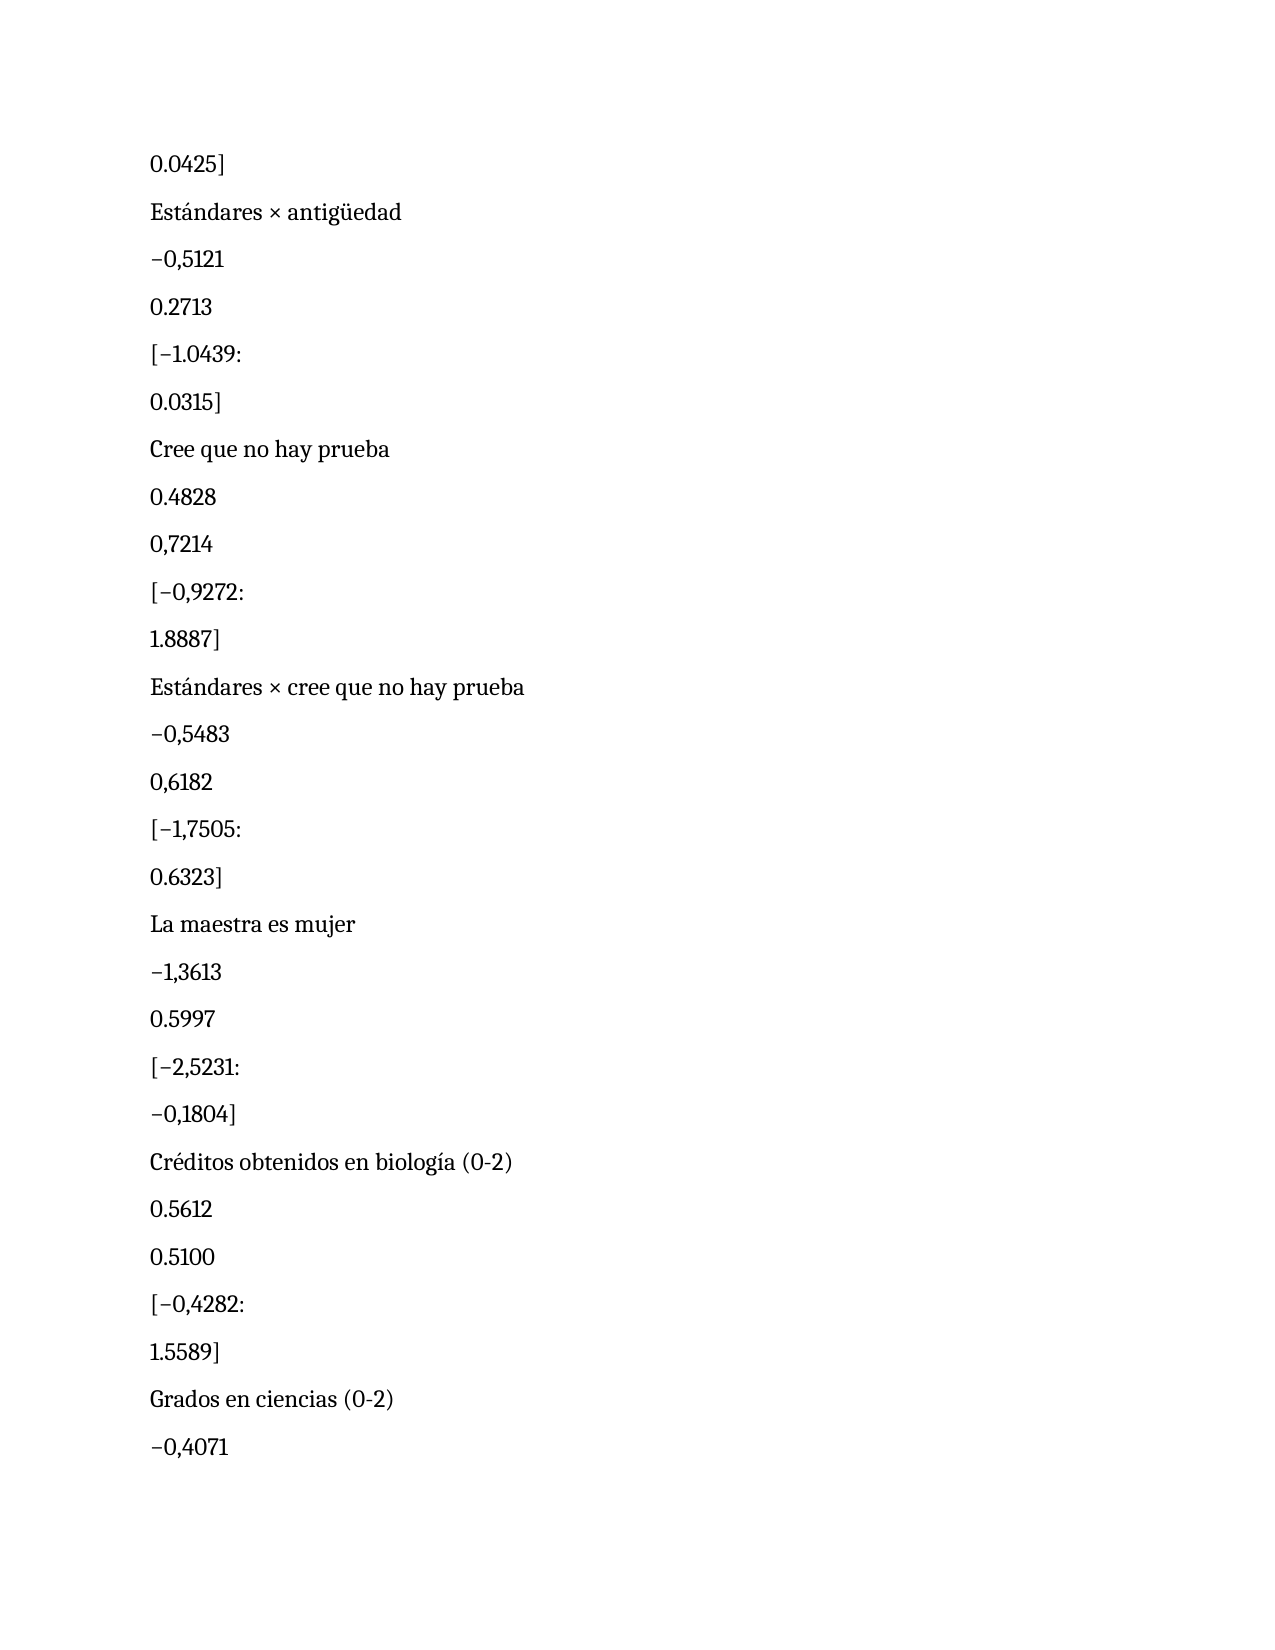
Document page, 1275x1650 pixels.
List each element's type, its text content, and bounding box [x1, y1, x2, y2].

text 0.4828 [150, 482, 1125, 511]
text 1.5589] [150, 1337, 1125, 1366]
text [−2,5231: [150, 1052, 1125, 1081]
text [−1,7505: [150, 815, 1125, 844]
text Estándares × antigüedad [150, 197, 1125, 226]
text Grados en ciencias (0-2) [150, 1385, 1125, 1414]
text Cree que no hay prueba [150, 435, 1125, 464]
text 0,6182 [150, 767, 1125, 796]
text −0,1804] [150, 1100, 1125, 1129]
text 0.5100 [150, 1242, 1125, 1271]
text −0,4071 [150, 1432, 1125, 1461]
text [−1.0439: [150, 340, 1125, 369]
text 0.0425] [150, 150, 1125, 179]
text 0.2713 [150, 292, 1125, 321]
text −0,5483 [150, 720, 1125, 749]
text [−0,9272: [150, 577, 1125, 606]
text 0.0315] [150, 387, 1125, 416]
text 0.5612 [150, 1195, 1125, 1224]
text [−0,4282: [150, 1290, 1125, 1319]
text La maestra es mujer [150, 910, 1125, 939]
text 0.6323] [150, 862, 1125, 891]
text −1,3613 [150, 957, 1125, 986]
text Créditos obtenidos en biología (0-2) [150, 1147, 1125, 1176]
text Estándares × cree que no hay prueba [150, 672, 1125, 701]
text 0,7214 [150, 530, 1125, 559]
text 0.5997 [150, 1005, 1125, 1034]
text 1.8887] [150, 625, 1125, 654]
text −0,5121 [150, 245, 1125, 274]
